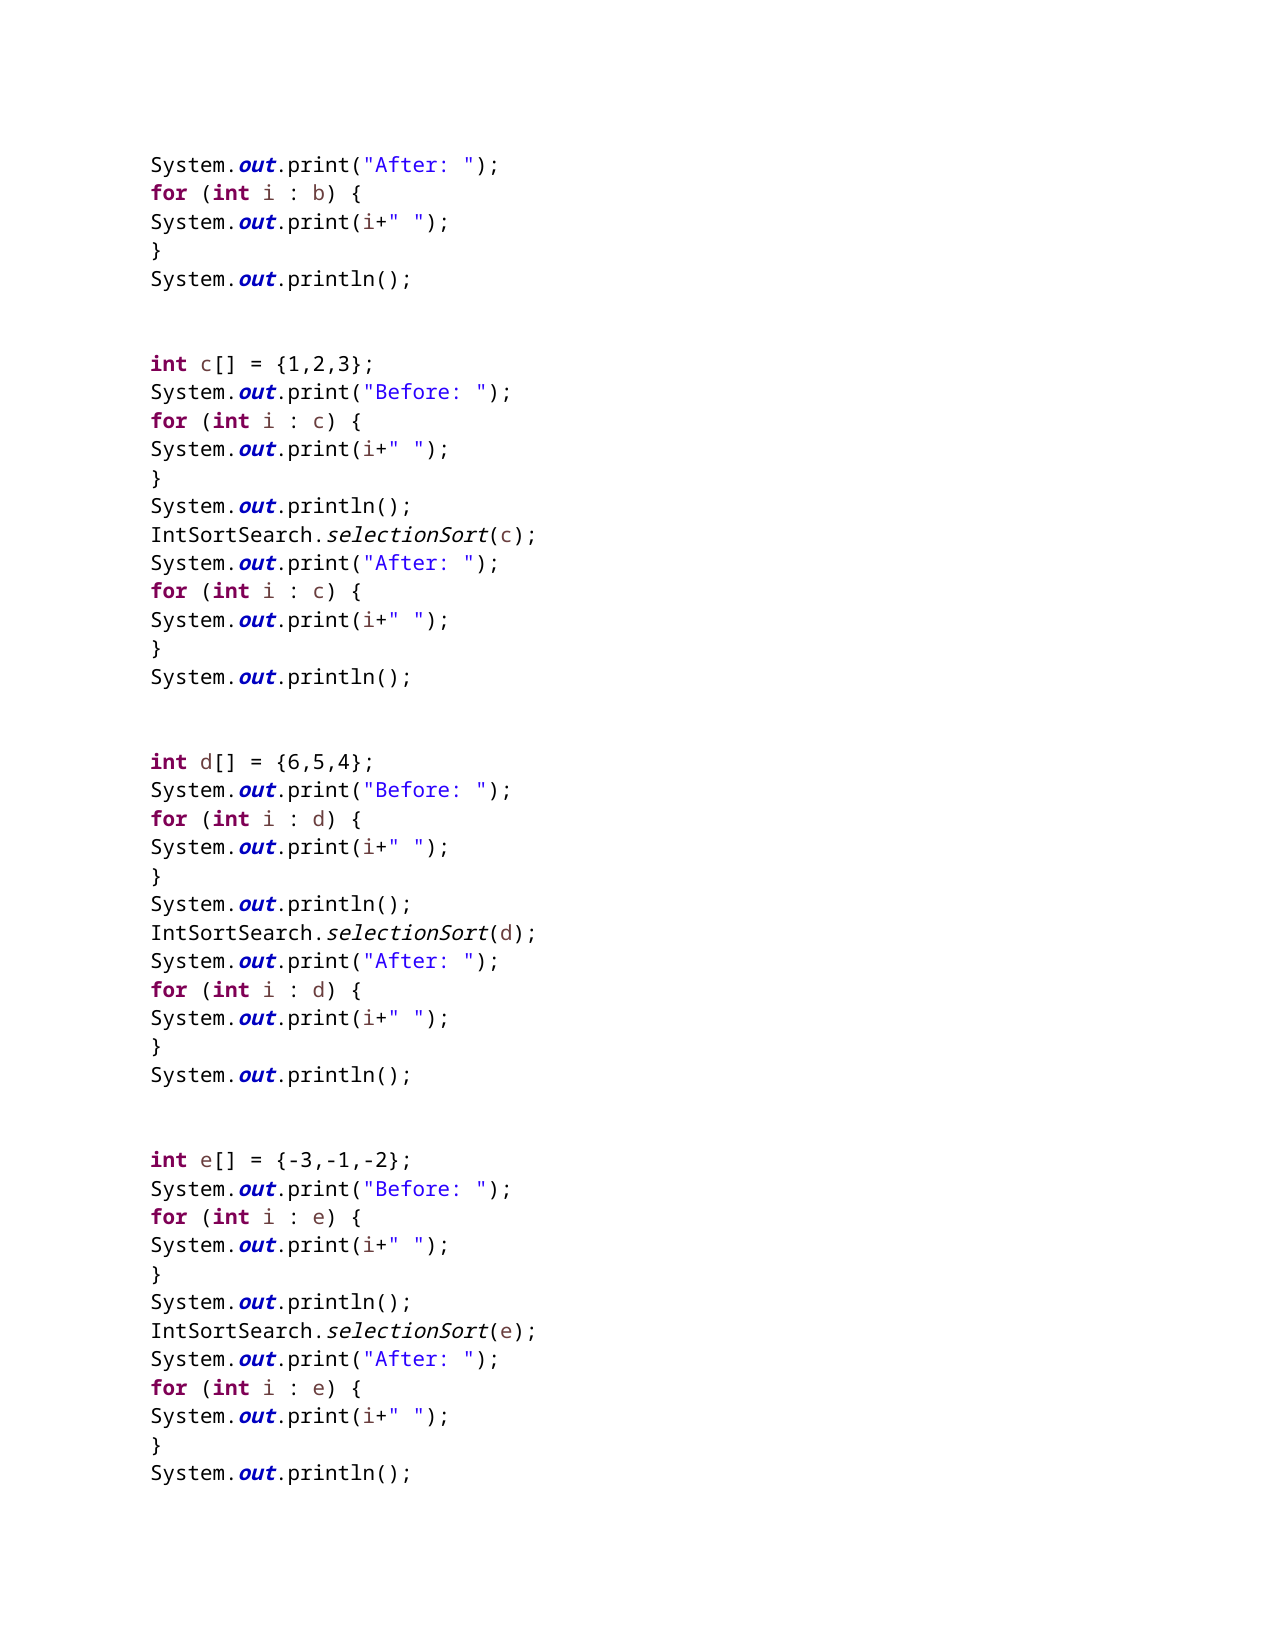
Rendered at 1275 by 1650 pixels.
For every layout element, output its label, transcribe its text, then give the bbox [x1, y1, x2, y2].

text System.out.print("After: "); [150, 150, 1125, 178]
text System.out.print("Before: "); [150, 776, 1125, 804]
text for (int i : c) { [150, 577, 1125, 605]
text int d[] = {6,5,4}; [150, 747, 1125, 776]
text } [150, 1032, 1125, 1060]
text System.out.println(); [150, 662, 1125, 690]
text } [150, 633, 1125, 662]
text System.out.print(i+" "); [150, 1003, 1125, 1032]
text System.out.println(); [150, 1287, 1125, 1316]
text System.out.println(); [150, 264, 1125, 292]
text System.out.print("After: "); [150, 548, 1125, 577]
text } [150, 463, 1125, 491]
text System.out.println(); [150, 491, 1125, 520]
text System.out.print(i+" "); [150, 207, 1125, 235]
text for (int i : e) { [150, 1202, 1125, 1231]
text for (int i : d) { [150, 975, 1125, 1003]
text for (int i : d) { [150, 804, 1125, 832]
text System.out.print("Before: "); [150, 1174, 1125, 1202]
text int e[] = {-3,-1,-2}; [150, 1145, 1125, 1174]
text System.out.println(); [150, 1458, 1125, 1487]
text System.out.print(i+" "); [150, 832, 1125, 861]
text System.out.print(i+" "); [150, 1401, 1125, 1430]
text int c[] = {1,2,3}; [150, 349, 1125, 377]
text IntSortSearch.selectionSort(e); [150, 1316, 1125, 1344]
text IntSortSearch.selectionSort(c); [150, 520, 1125, 548]
text for (int i : b) { [150, 178, 1125, 207]
text System.out.print("Before: "); [150, 377, 1125, 406]
text IntSortSearch.selectionSort(d); [150, 918, 1125, 946]
text System.out.print(i+" "); [150, 434, 1125, 463]
text System.out.println(); [150, 1060, 1125, 1088]
text System.out.print(i+" "); [150, 605, 1125, 633]
text } [150, 1259, 1125, 1287]
text System.out.print("After: "); [150, 946, 1125, 975]
text } [150, 1430, 1125, 1458]
text for (int i : c) { [150, 406, 1125, 434]
text } [150, 235, 1125, 264]
text } [150, 861, 1125, 889]
text for (int i : e) { [150, 1373, 1125, 1401]
text System.out.print(i+" "); [150, 1231, 1125, 1259]
text System.out.println(); [150, 889, 1125, 918]
text System.out.print("After: "); [150, 1344, 1125, 1373]
